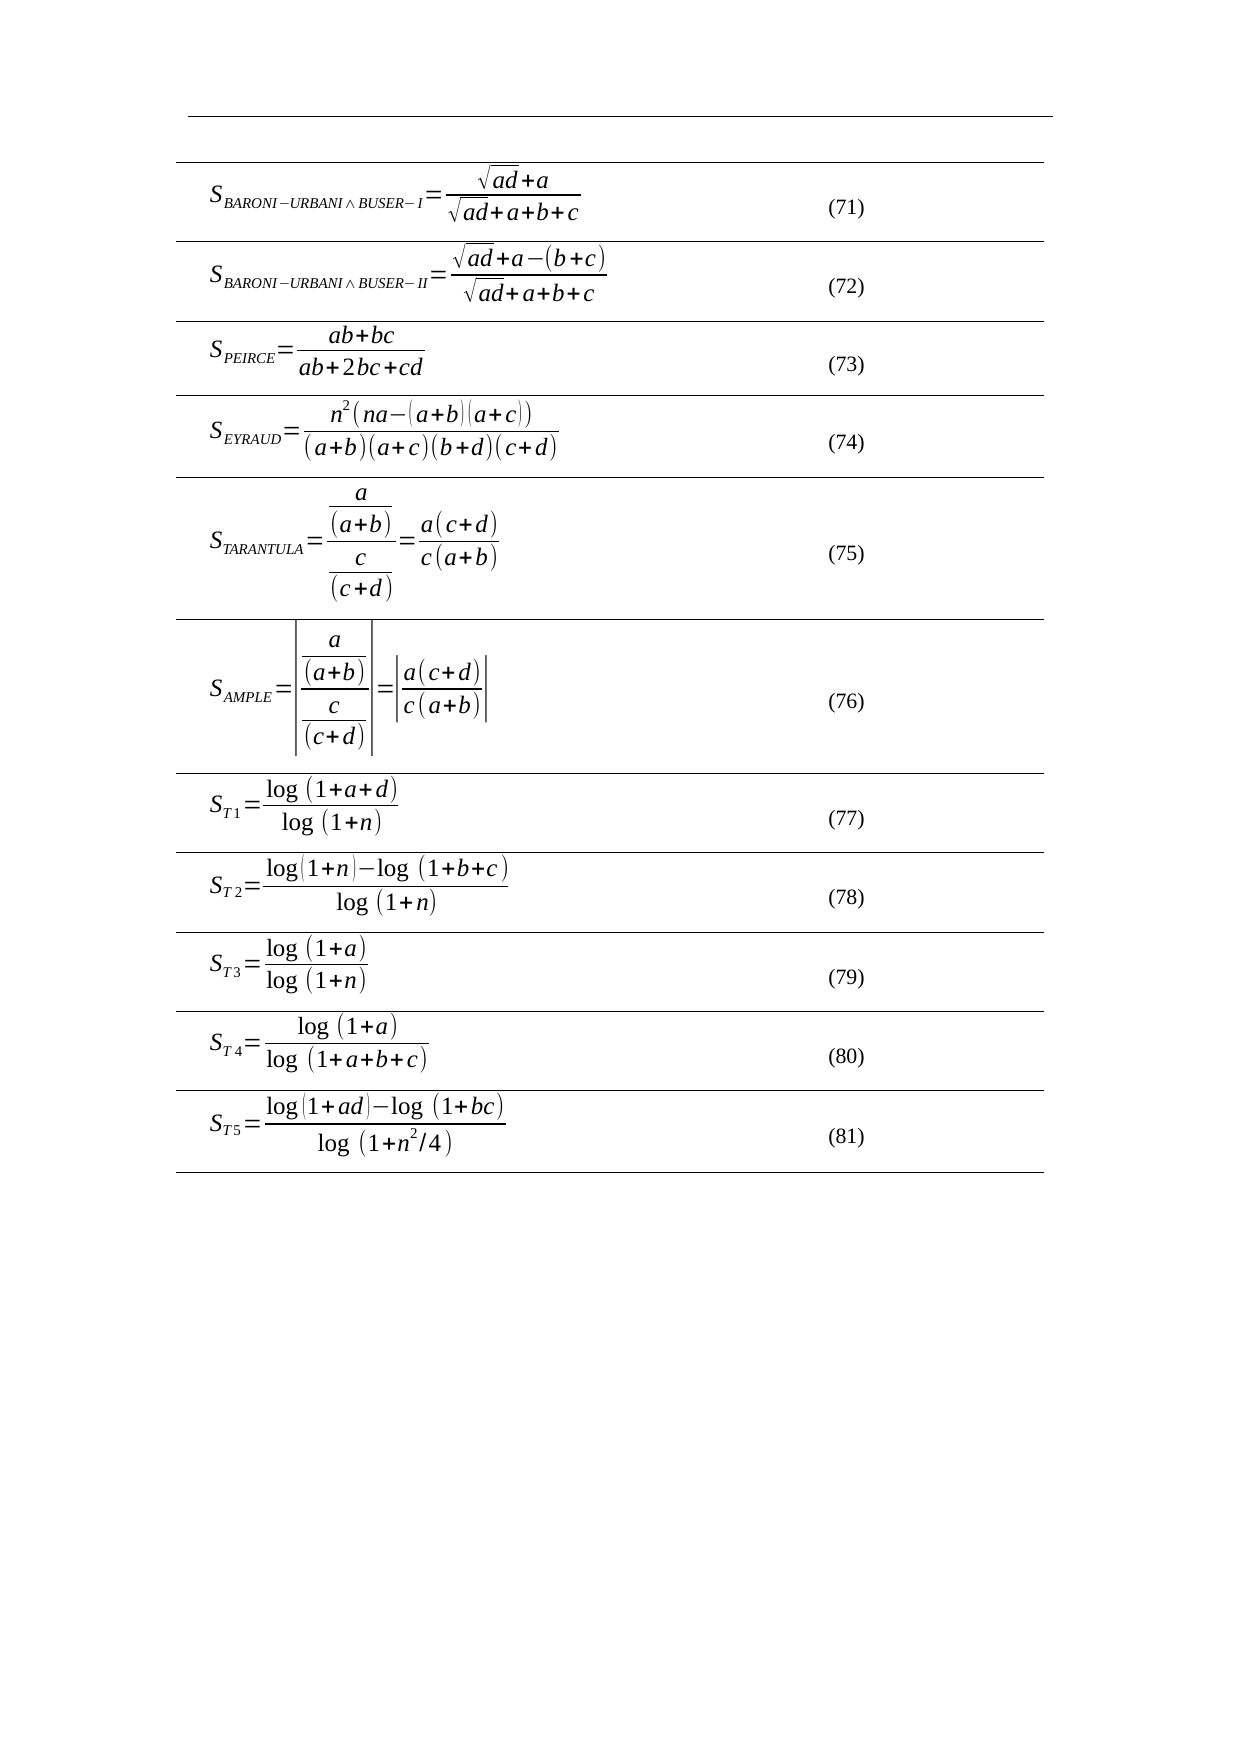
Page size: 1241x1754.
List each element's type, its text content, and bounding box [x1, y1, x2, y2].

table_cell (79) [649, 933, 1044, 1011]
table_cell [176, 1091, 649, 1172]
table_cell [176, 242, 649, 321]
table_cell (77) [649, 774, 1044, 852]
table_cell [176, 853, 649, 932]
table_cell (81) [649, 1091, 1044, 1172]
table_cell (74) [649, 396, 1044, 477]
table_cell [176, 478, 649, 618]
table_cell [176, 620, 649, 773]
table_cell [176, 774, 649, 852]
table_cell [176, 396, 649, 477]
table_cell (73) [649, 322, 1044, 395]
table_cell [176, 1012, 649, 1089]
table_cell (75) [649, 478, 1044, 618]
table_cell (71) [649, 163, 1044, 241]
table_cell [176, 933, 649, 1011]
table_cell [176, 322, 649, 395]
table_cell (80) [649, 1012, 1044, 1089]
table_cell (72) [649, 242, 1044, 321]
table_cell [176, 163, 649, 241]
table_cell (78) [649, 853, 1044, 932]
table_cell (76) [649, 620, 1044, 773]
